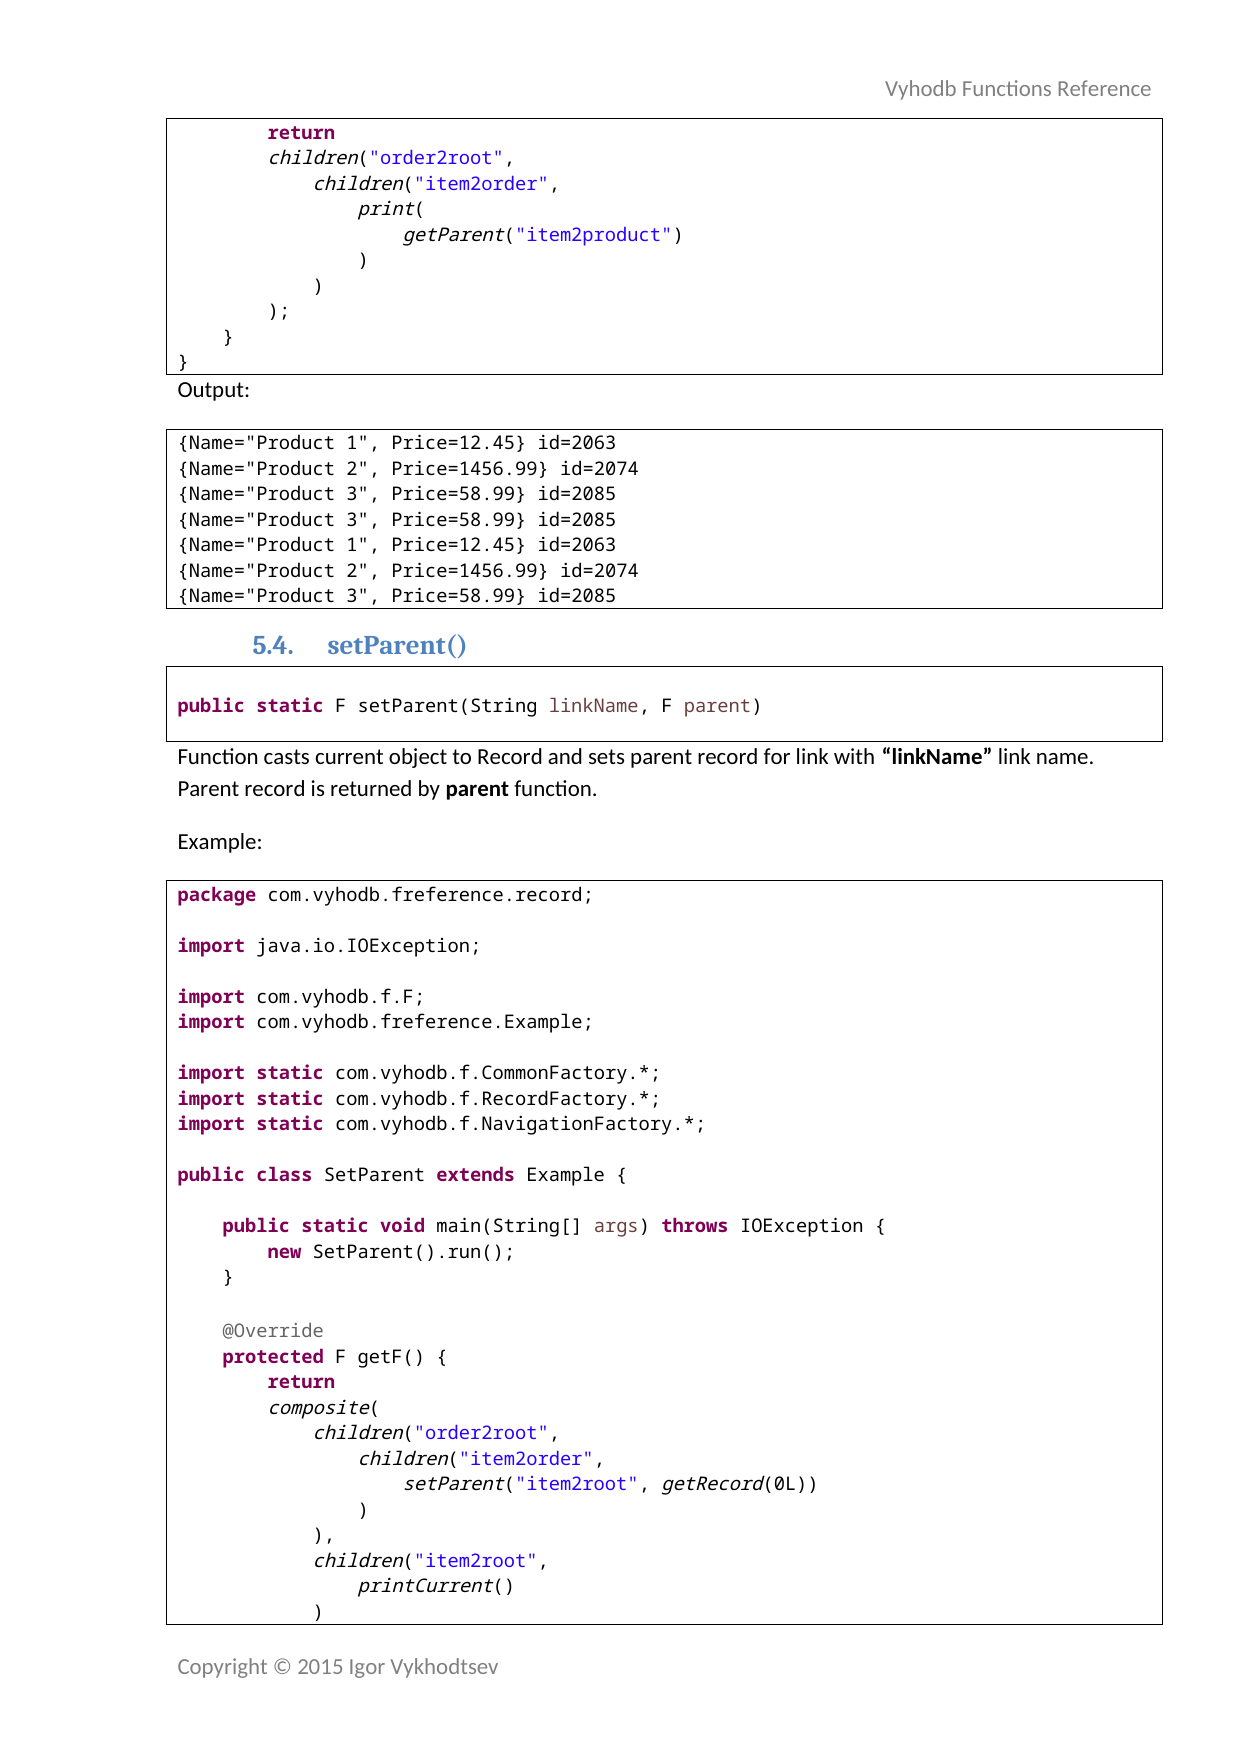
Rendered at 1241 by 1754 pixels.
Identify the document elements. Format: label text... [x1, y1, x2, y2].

text Function casts current object to Record and sets parent record for link with “linkName” link name. Parent record is returned by parent function. [177, 742, 1152, 802]
text Output: [177, 375, 1152, 403]
table_header {Name="Product 1", Price=12.45} id=2063 {Name="Product 2", Price=1456.99} id=2074 {Name="Product 3", Price=58.99} id=2085 {Name="Product 3", Price=58.99} id=2085 {Name="Product 1", Price=12.45} id=2063 {Name="Product 2", Price=1456.99} id=2074 {Name="Product 3", Price=58.99} id=2085 [167, 430, 1162, 608]
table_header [167, 881, 1162, 1624]
table_header public static F setParent(String linkName, F parent) [167, 667, 1162, 741]
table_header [167, 119, 1162, 374]
subtitle setParent() [252, 630, 1152, 661]
text Example: [177, 827, 1152, 855]
